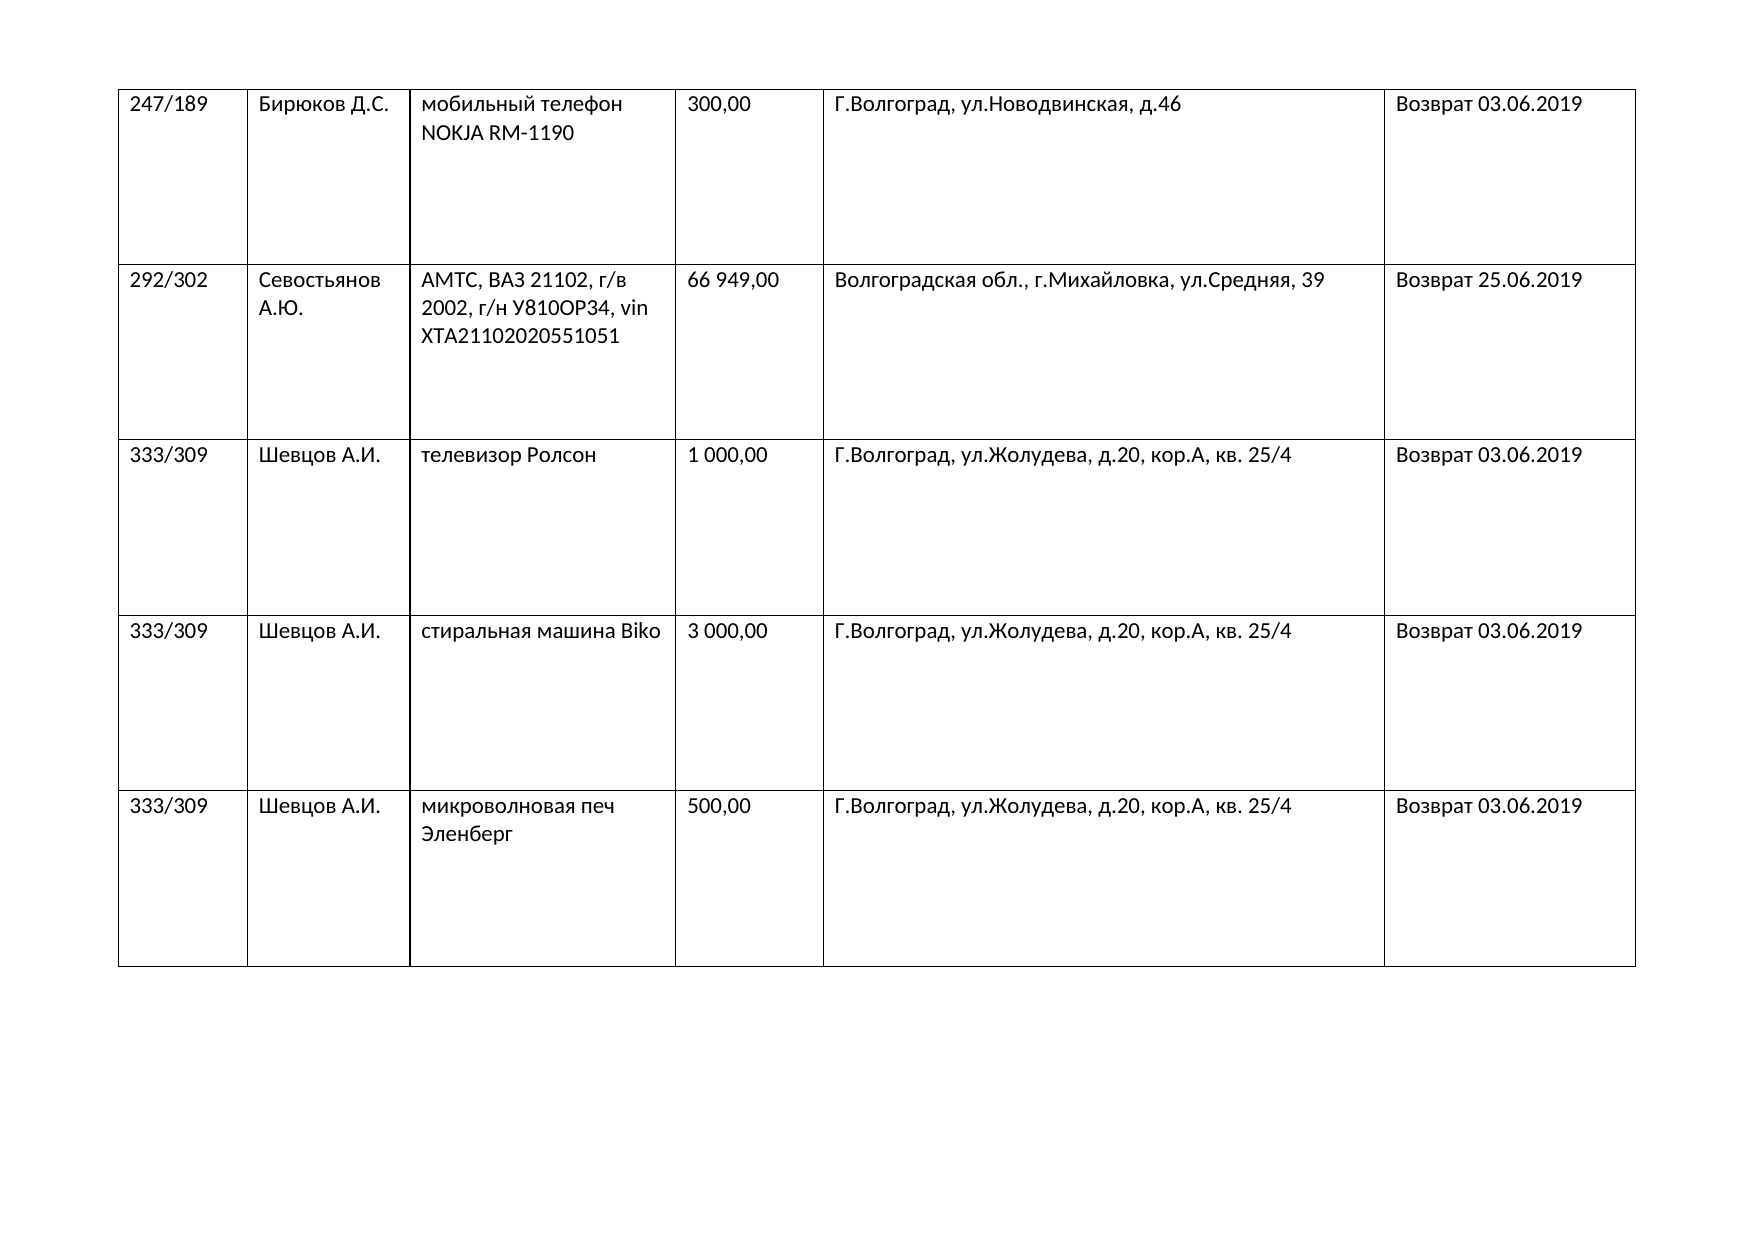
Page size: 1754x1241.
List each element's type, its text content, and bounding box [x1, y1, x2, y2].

table_cell 333/309 [119, 791, 247, 966]
table_cell Г.Волгоград, ул.Жолудева, д.20, кор.А, кв. 25/4 [824, 616, 1384, 790]
table_cell Шевцов А.И. [248, 440, 409, 615]
table_cell Шевцов А.И. [248, 791, 409, 966]
table_cell микроволновая печ Эленберг [411, 791, 675, 966]
table_cell телевизор Ролсон [411, 440, 675, 615]
table_cell 247/189 [119, 90, 247, 264]
table_cell Возврат 03.06.2019 [1385, 90, 1635, 264]
table_cell 500,00 [676, 791, 823, 966]
table_cell 292/302 [119, 265, 247, 439]
table_cell Возврат 03.06.2019 [1385, 440, 1635, 615]
table_cell Возврат 03.06.2019 [1385, 616, 1635, 790]
table_cell 300,00 [676, 90, 823, 264]
table_cell 66 949,00 [676, 265, 823, 439]
table_cell Возврат 03.06.2019 [1385, 791, 1635, 966]
table_cell АМТС, ВАЗ 21102, г/в 2002, г/н У810ОР34, vin XTA21102020551051 [411, 265, 675, 439]
table_cell Севостьянов А.Ю. [248, 265, 409, 439]
table_cell стиральная машина Biko [411, 616, 675, 790]
table_cell Бирюков Д.С. [248, 90, 409, 264]
table_cell 333/309 [119, 616, 247, 790]
table_cell Г.Волгоград, ул.Жолудева, д.20, кор.А, кв. 25/4 [824, 791, 1384, 966]
table_cell 3 000,00 [676, 616, 823, 790]
table_cell 333/309 [119, 440, 247, 615]
table_cell 1 000,00 [676, 440, 823, 615]
table_cell мобильный телефон NOKJA RM-1190 [411, 90, 675, 264]
table_cell Г.Волгоград, ул.Новодвинская, д.46 [824, 90, 1384, 264]
table_cell Г.Волгоград, ул.Жолудева, д.20, кор.А, кв. 25/4 [824, 440, 1384, 615]
table_cell Шевцов А.И. [248, 616, 409, 790]
table_cell Волгоградская обл., г.Михайловка, ул.Средняя, 39 [824, 265, 1384, 439]
table_cell Возврат 25.06.2019 [1385, 265, 1635, 439]
